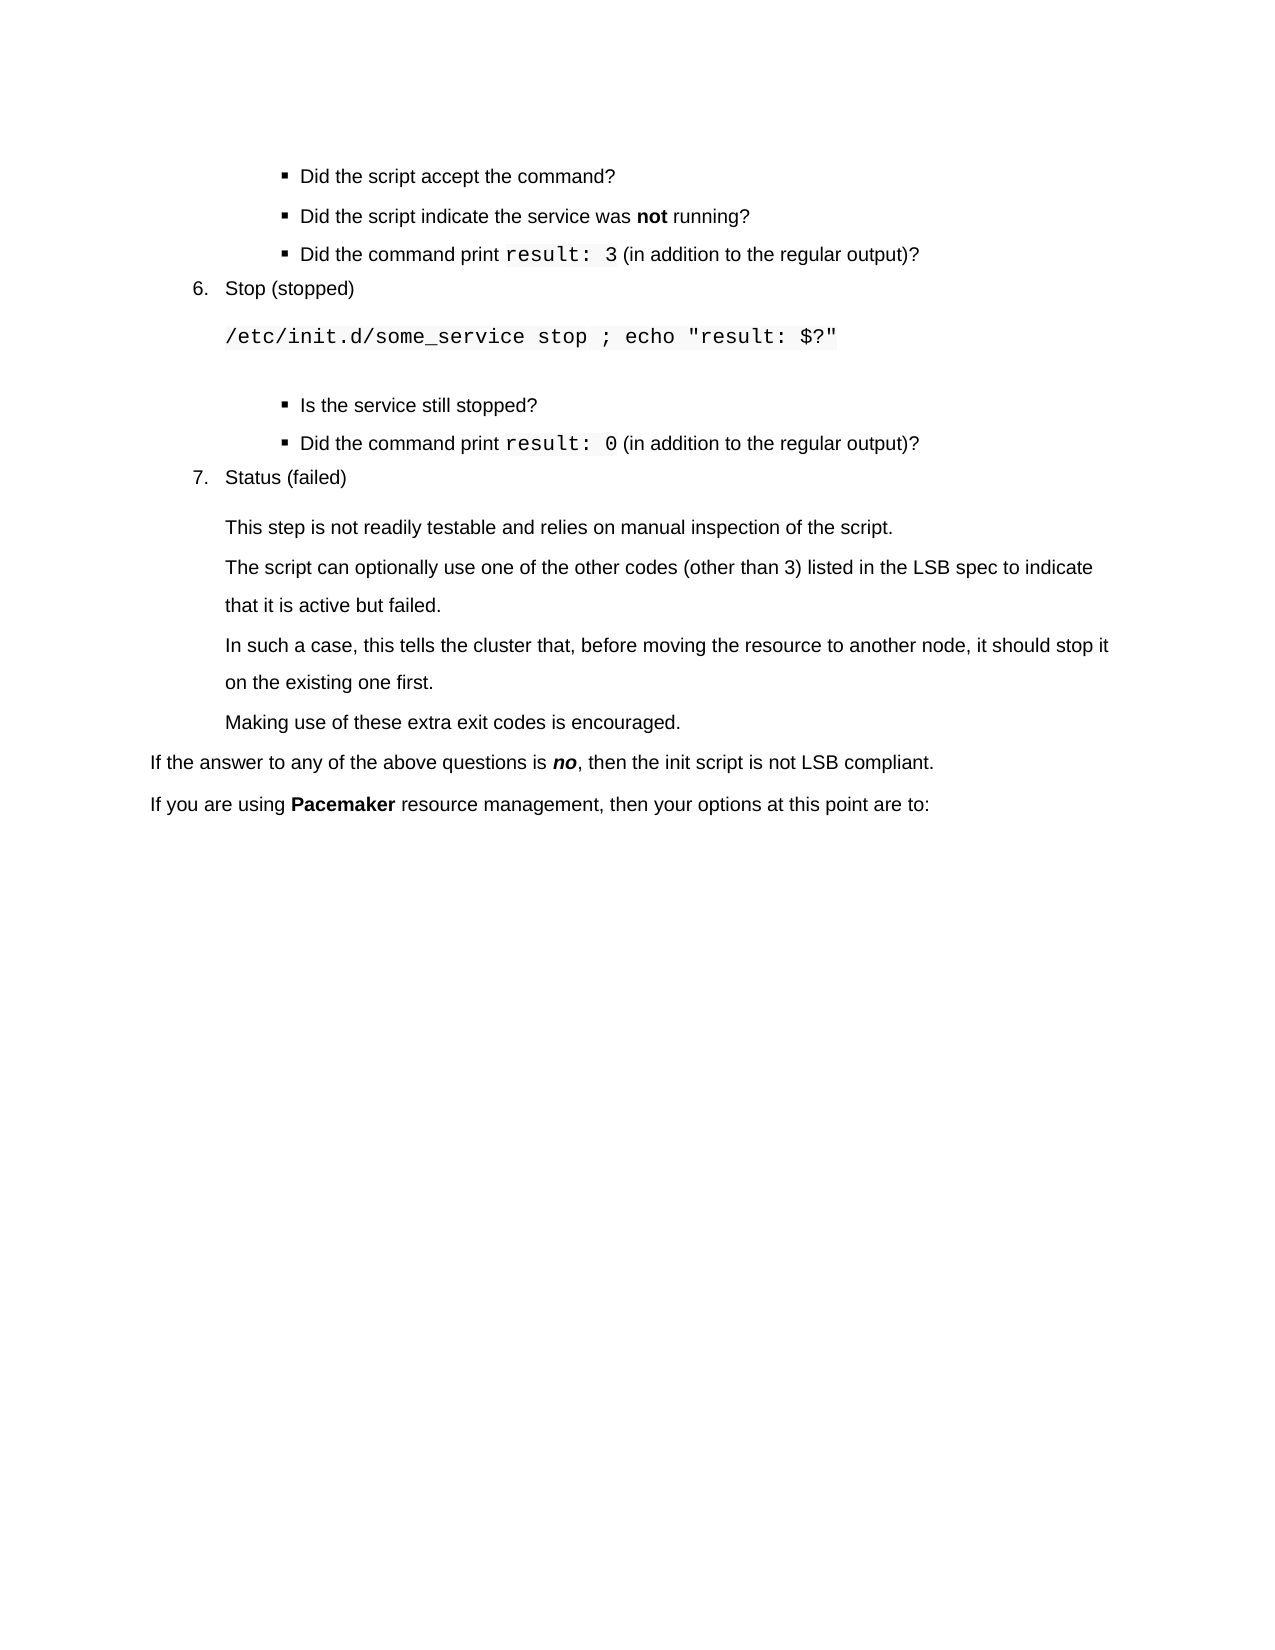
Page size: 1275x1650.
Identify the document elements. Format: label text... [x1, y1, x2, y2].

list Did the script indicate the service was not running? [280, 190, 1125, 227]
text In such a case, this tells the cluster that, before moving the resource to another node, it should stop it on the existing one first. [225, 619, 1125, 694]
list Is the service still stopped? [280, 379, 1125, 416]
list Stop (stopped) [192, 270, 1125, 300]
list Status (failed) [192, 459, 1125, 489]
text The script can optionally use one of the other codes (other than 3) listed in the LSB spec to indicate that it is active but failed. [225, 541, 1125, 616]
text If you are using Pacemaker resource management, then your options at this point are to: [150, 786, 1125, 816]
text Making use of these extra exit codes is encouraged. [225, 696, 1125, 734]
text If the answer to any of the above questions is no, then the init script is not LSB compliant. [150, 744, 1125, 773]
list Did the script accept the command? [280, 150, 1125, 187]
list Did the command print result: 0 (in addition to the regular output)? [280, 419, 1125, 456]
list Did the command print result: 3 (in addition to the regular output)? [280, 230, 1125, 267]
text /etc/init.d/some_service stop ; echo "result: $?" [225, 312, 1125, 350]
text This step is not readily testable and relies on manual inspection of the script. [225, 501, 1125, 539]
